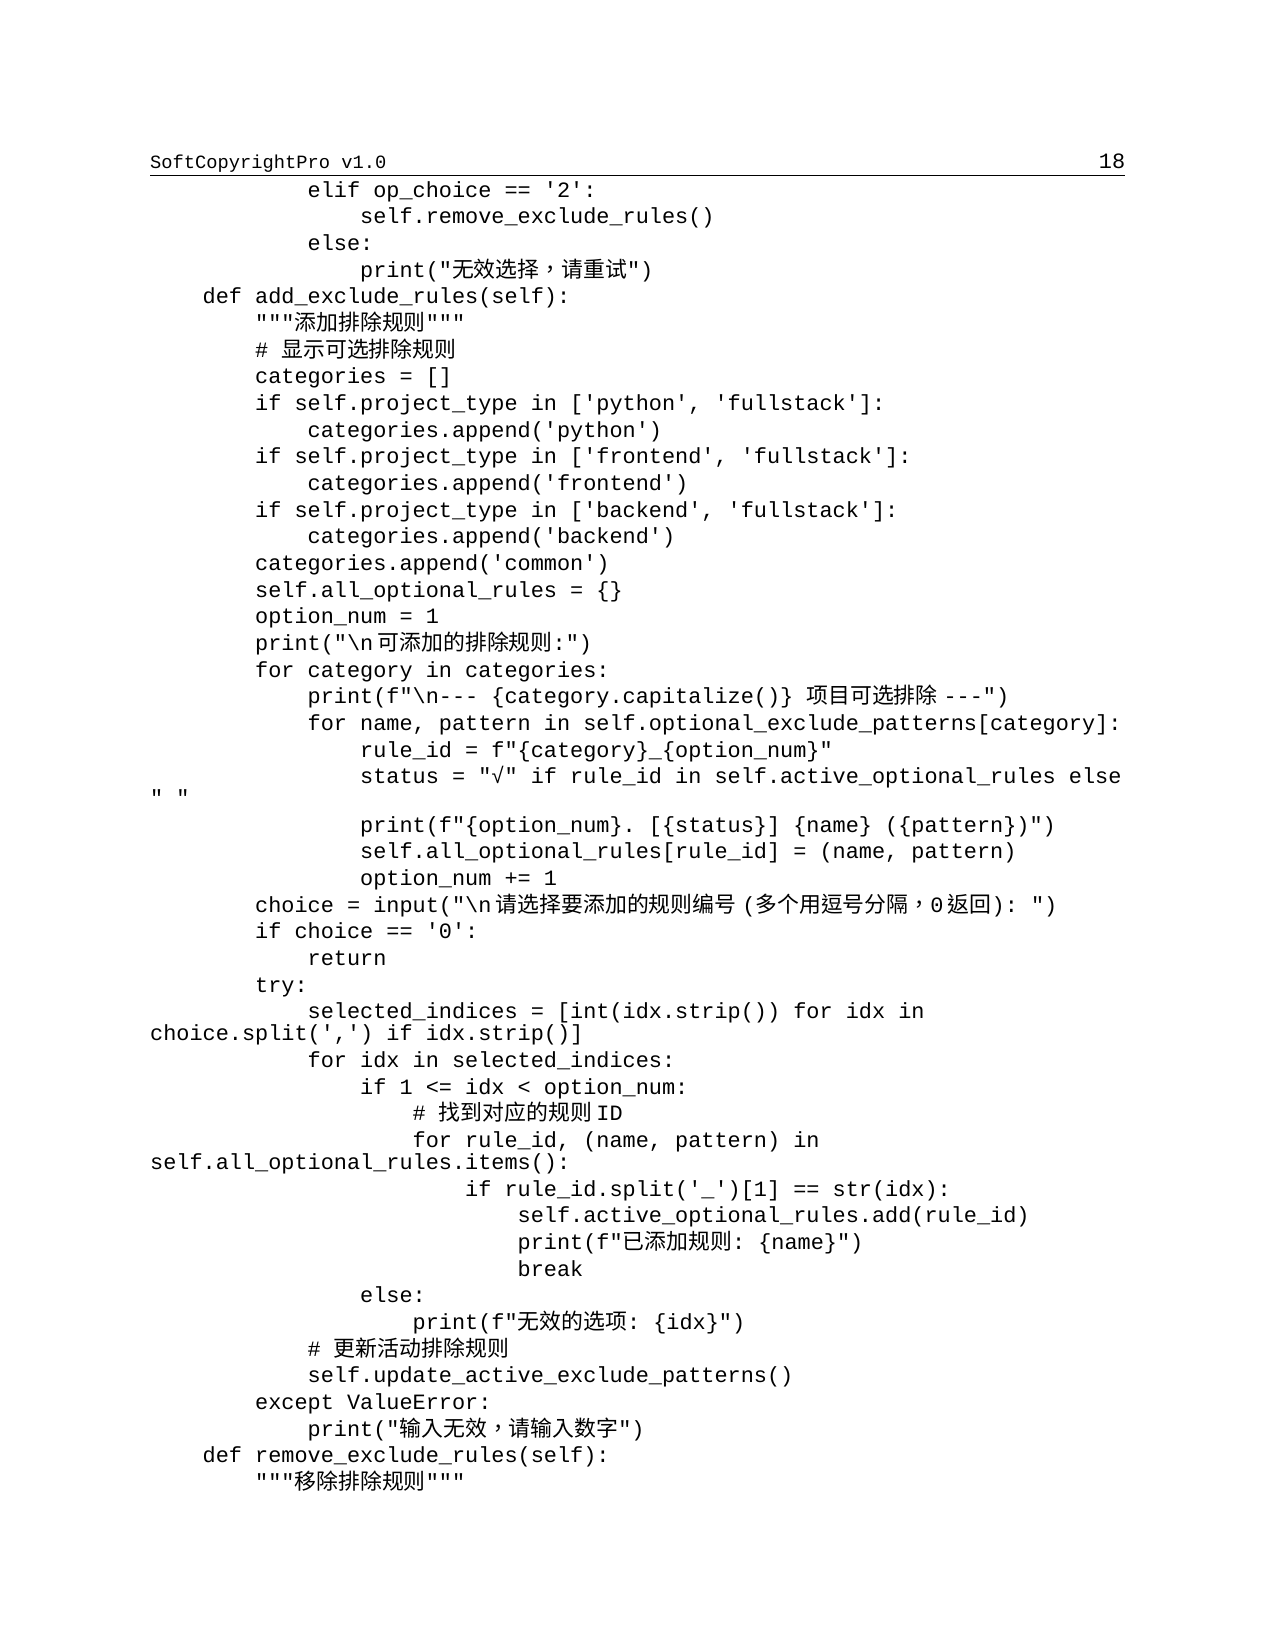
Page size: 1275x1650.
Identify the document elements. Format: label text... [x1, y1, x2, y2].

text categories.append('backend') [150, 526, 1125, 548]
text print(f"无效的选项: {idx}") [150, 1312, 1125, 1334]
text categories = [] [150, 366, 1125, 388]
text # 更新活动排除规则 [150, 1338, 1125, 1360]
text elif op_choice == '2': [150, 179, 1125, 201]
text rule_id = f"{category}_{option_num}" [150, 739, 1125, 761]
text categories.append('common') [150, 553, 1125, 575]
text print("输入无效，请输入数字") [150, 1418, 1125, 1440]
text """移除排除规则""" [150, 1472, 1125, 1494]
text for name, pattern in self.optional_exclude_patterns[category]: [150, 713, 1125, 735]
text self.all_optional_rules[rule_id] = (name, pattern) [150, 841, 1125, 863]
text option_num += 1 [150, 868, 1125, 890]
text # 显示可选排除规则 [150, 339, 1125, 361]
text """添加排除规则""" [150, 313, 1125, 335]
text print(f"已添加规则: {name}") [150, 1232, 1125, 1254]
text choice = input("\n请选择要添加的规则编号 (多个用逗号分隔，0返回): ") [150, 895, 1125, 917]
text print("无效选择，请重试") [150, 259, 1125, 281]
text if choice == '0': [150, 921, 1125, 943]
text break [150, 1258, 1125, 1280]
text self.active_optional_rules.add(rule_id) [150, 1205, 1125, 1227]
text for idx in selected_indices: [150, 1050, 1125, 1072]
text status = "√" if rule_id in self.active_optional_rules else " " [150, 766, 1125, 810]
text try: [150, 975, 1125, 997]
text if self.project_type in ['backend', 'fullstack']: [150, 499, 1125, 521]
text print("\n可添加的排除规则:") [150, 633, 1125, 655]
text def remove_exclude_rules(self): [150, 1445, 1125, 1467]
text categories.append('python') [150, 419, 1125, 441]
text if rule_id.split('_')[1] == str(idx): [150, 1178, 1125, 1200]
text except ValueError: [150, 1392, 1125, 1414]
text categories.append('frontend') [150, 473, 1125, 495]
text def add_exclude_rules(self): [150, 286, 1125, 308]
text return [150, 948, 1125, 970]
text self.all_optional_rules = {} [150, 579, 1125, 601]
text for rule_id, (name, pattern) in self.all_optional_rules.items(): [150, 1130, 1125, 1174]
text if 1 <= idx < option_num: [150, 1077, 1125, 1098]
text self.remove_exclude_rules() [150, 206, 1125, 228]
text for category in categories: [150, 659, 1125, 681]
text else: [150, 233, 1125, 255]
text selected_indices = [int(idx.strip()) for idx in choice.split(',') if idx.strip()] [150, 1001, 1125, 1045]
text else: [150, 1285, 1125, 1307]
text if self.project_type in ['python', 'fullstack']: [150, 393, 1125, 415]
text print(f"\n--- {category.capitalize()} 项目可选排除 ---") [150, 686, 1125, 708]
text option_num = 1 [150, 606, 1125, 628]
text if self.project_type in ['frontend', 'fullstack']: [150, 446, 1125, 468]
text self.update_active_exclude_patterns() [150, 1365, 1125, 1387]
text print(f"{option_num}. [{status}] {name} ({pattern})") [150, 815, 1125, 837]
text # 找到对应的规则ID [150, 1103, 1125, 1125]
